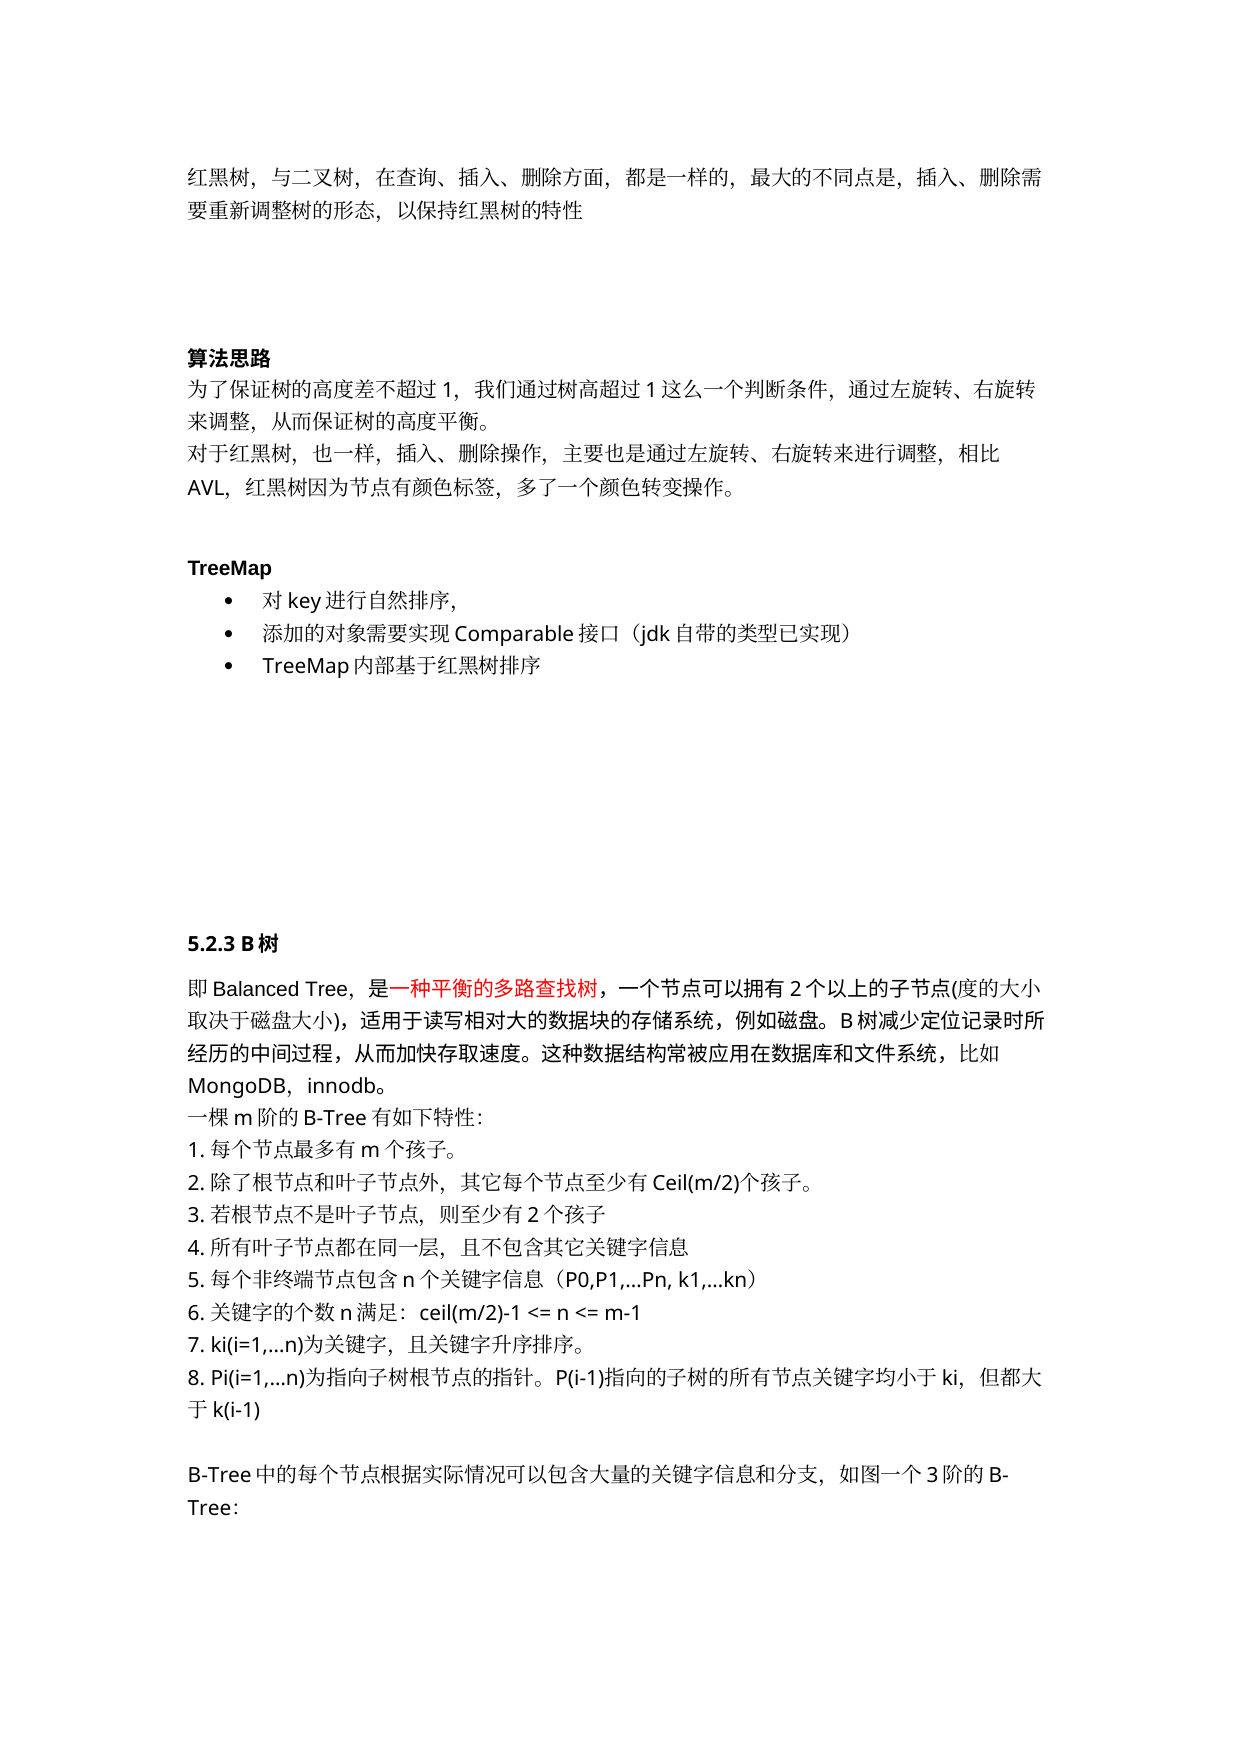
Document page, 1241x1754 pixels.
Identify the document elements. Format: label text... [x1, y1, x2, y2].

subtitle 5.2.3 B树 [187, 926, 1053, 958]
text 2. 除了根节点和叶子节点外，其它每个节点至少有Ceil(m/2)个孩子。 [187, 1166, 1053, 1198]
text 红黑树，与二叉树，在查询、插入、删除方面，都是一样的，最大的不同点是，插入、删除需要重新调整树的形态，以保持红黑树的特性 [187, 162, 1053, 227]
text 算法思路 [187, 341, 1053, 373]
text 6. 关键字的个数n满足：ceil(m/2)-1 <= n <= m-1 [187, 1296, 1053, 1328]
text B-Tree中的每个节点根据实际情况可以包含大量的关键字信息和分支，如图一个3阶的B-Tree： [187, 1458, 1053, 1523]
text TreeMap [187, 552, 1053, 584]
text 3. 若根节点不是叶子节点，则至少有2个孩子 [187, 1198, 1053, 1231]
text 为了保证树的高度差不超过1，我们通过树高超过1这么一个判断条件，通过左旋转、右旋转来调整，从而保证树的高度平衡。 [187, 373, 1053, 438]
text 对于红黑树，也一样，插入、删除操作，主要也是通过左旋转、右旋转来进行调整，相比AVL，红黑树因为节点有颜色标签，多了一个颜色转变操作。 [187, 438, 1053, 503]
list 添加的对象需要实现Comparable接口（jdk自带的类型已实现） [225, 617, 1053, 649]
text 一棵m阶的B-Tree有如下特性： [187, 1101, 1053, 1133]
list 对key进行自然排序， [225, 584, 1053, 617]
text 5. 每个非终端节点包含n个关键字信息（P0,P1,…Pn, k1,…kn） [187, 1263, 1053, 1296]
list TreeMap内部基于红黑树排序 [225, 649, 1053, 682]
text 8. Pi(i=1,…n)为指向子树根节点的指针。P(i-1)指向的子树的所有节点关键字均小于ki，但都大于k(i-1) [187, 1361, 1053, 1426]
text 4. 所有叶子节点都在同一层，且不包含其它关键字信息 [187, 1231, 1053, 1263]
text 1. 每个节点最多有m个孩子。 [187, 1133, 1053, 1166]
text 7. ki(i=1,…n)为关键字，且关键字升序排序。 [187, 1328, 1053, 1361]
text 即Balanced Tree，是一种平衡的多路查找树，一个节点可以拥有2个以上的子节点(度的大小取决于磁盘大小)，适用于读写相对大的数据块的存储系统，例如磁盘。B树减少定位记录时所经历的中间过程，从而加快存取速度。这种数据结构常被应用在数据库和文件系统，比如MongoDB，innodb。 [187, 971, 1053, 1101]
